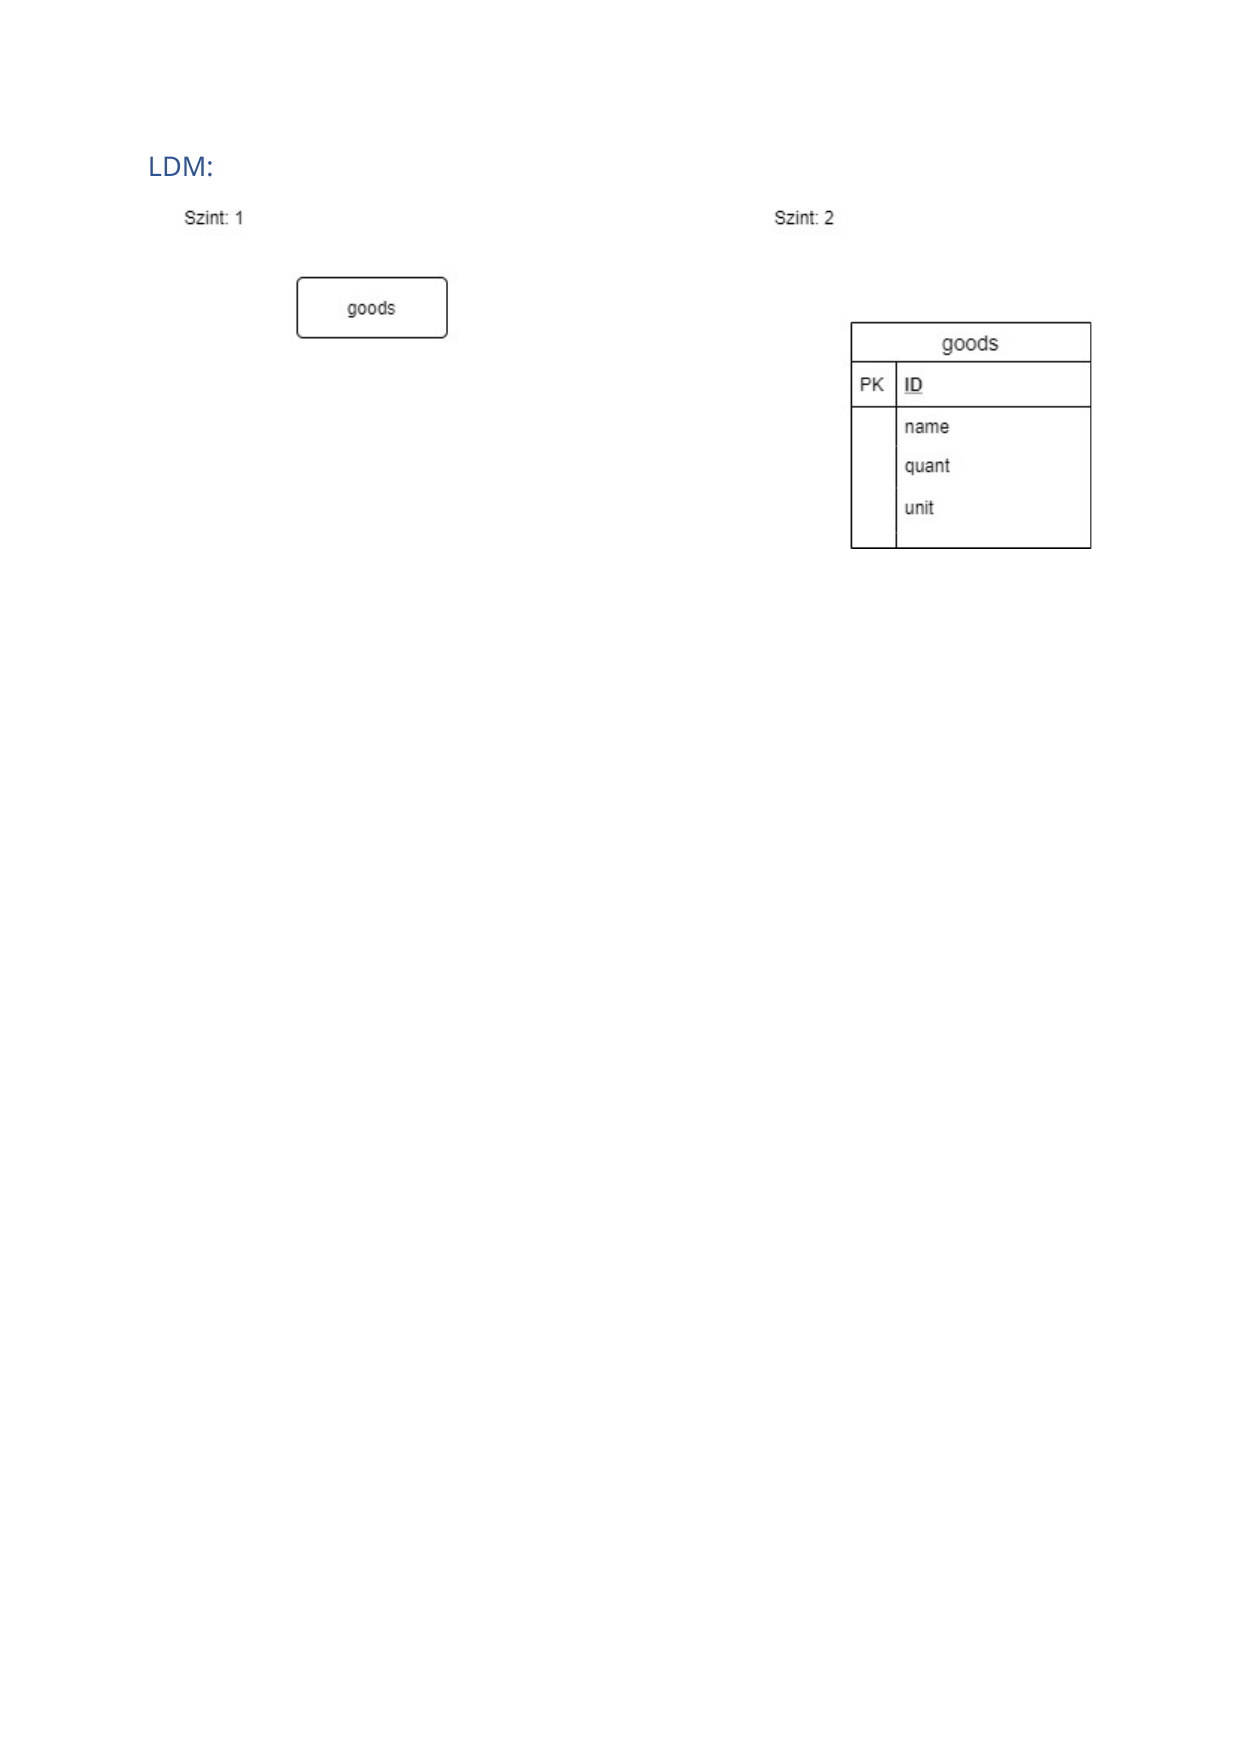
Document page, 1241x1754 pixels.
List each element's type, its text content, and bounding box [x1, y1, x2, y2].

picture [147, 187, 1092, 549]
subtitle LDM: [148, 148, 1093, 184]
